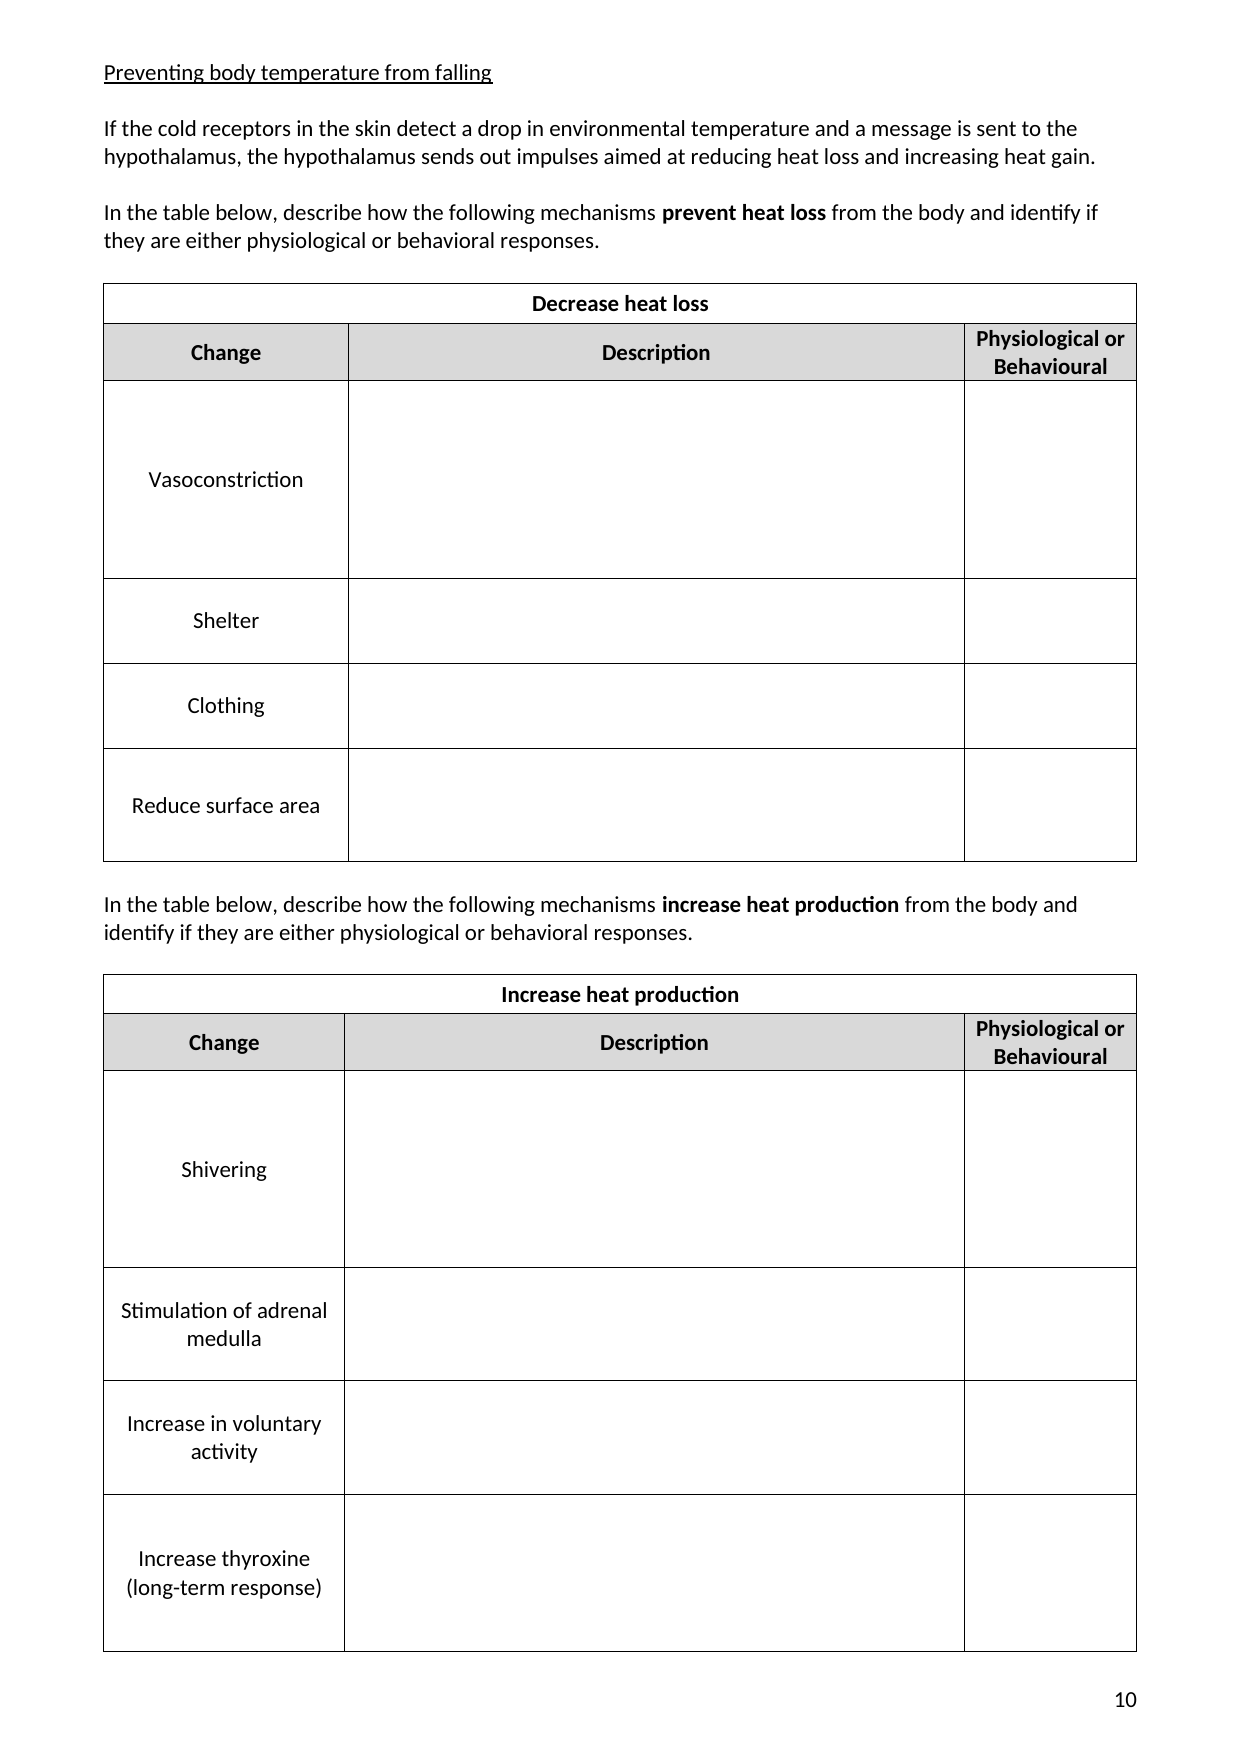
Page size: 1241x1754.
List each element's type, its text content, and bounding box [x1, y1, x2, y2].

table_cell Stimulation of adrenal medulla [104, 1268, 344, 1380]
table_cell [345, 1268, 964, 1380]
text In the table below, describe how the following mechanisms prevent heat loss from the body and identify if they are either physiological or behavioral responses. [103, 198, 1137, 254]
table_cell Shelter [104, 579, 348, 663]
table_cell [345, 1495, 964, 1651]
table_cell Vasoconstriction [104, 381, 348, 577]
table_cell Description [345, 1014, 964, 1070]
table_cell [345, 1381, 964, 1493]
table_cell Increase in voluntary activity [104, 1381, 344, 1493]
table_cell [349, 749, 964, 861]
table_cell [965, 1268, 1136, 1380]
table_cell [965, 1381, 1136, 1493]
table_header Increase heat production [104, 975, 1136, 1013]
table_cell [965, 749, 1136, 861]
table_header Decrease heat loss [104, 284, 1136, 323]
table_cell Physiological or Behavioural [965, 324, 1136, 380]
table_cell Physiological or Behavioural [965, 1014, 1136, 1070]
table_cell Clothing [104, 664, 348, 748]
table_cell Change [104, 1014, 344, 1070]
text In the table below, describe how the following mechanisms increase heat production from the body and identify if they are either physiological or behavioral responses. [103, 890, 1137, 946]
table_cell Reduce surface area [104, 749, 348, 861]
table_cell Shivering [104, 1071, 344, 1267]
table_cell [965, 1071, 1136, 1267]
table_cell Change [104, 324, 348, 380]
table_cell [349, 381, 964, 577]
table_cell Increase thyroxine (long-term response) [104, 1495, 344, 1651]
table_cell [965, 579, 1136, 663]
text If the cold receptors in the skin detect a drop in environmental temperature and a message is sent to the hypothalamus, the hypothalamus sends out impulses aimed at reducing heat loss and increasing heat gain. [103, 114, 1137, 170]
table_cell [965, 381, 1136, 577]
table_cell [349, 579, 964, 663]
table_cell [965, 1495, 1136, 1651]
table_cell [345, 1071, 964, 1267]
table_cell [349, 664, 964, 748]
text Preventing body temperature from falling [103, 58, 1137, 86]
table_cell [965, 664, 1136, 748]
table_cell Description [349, 324, 964, 380]
